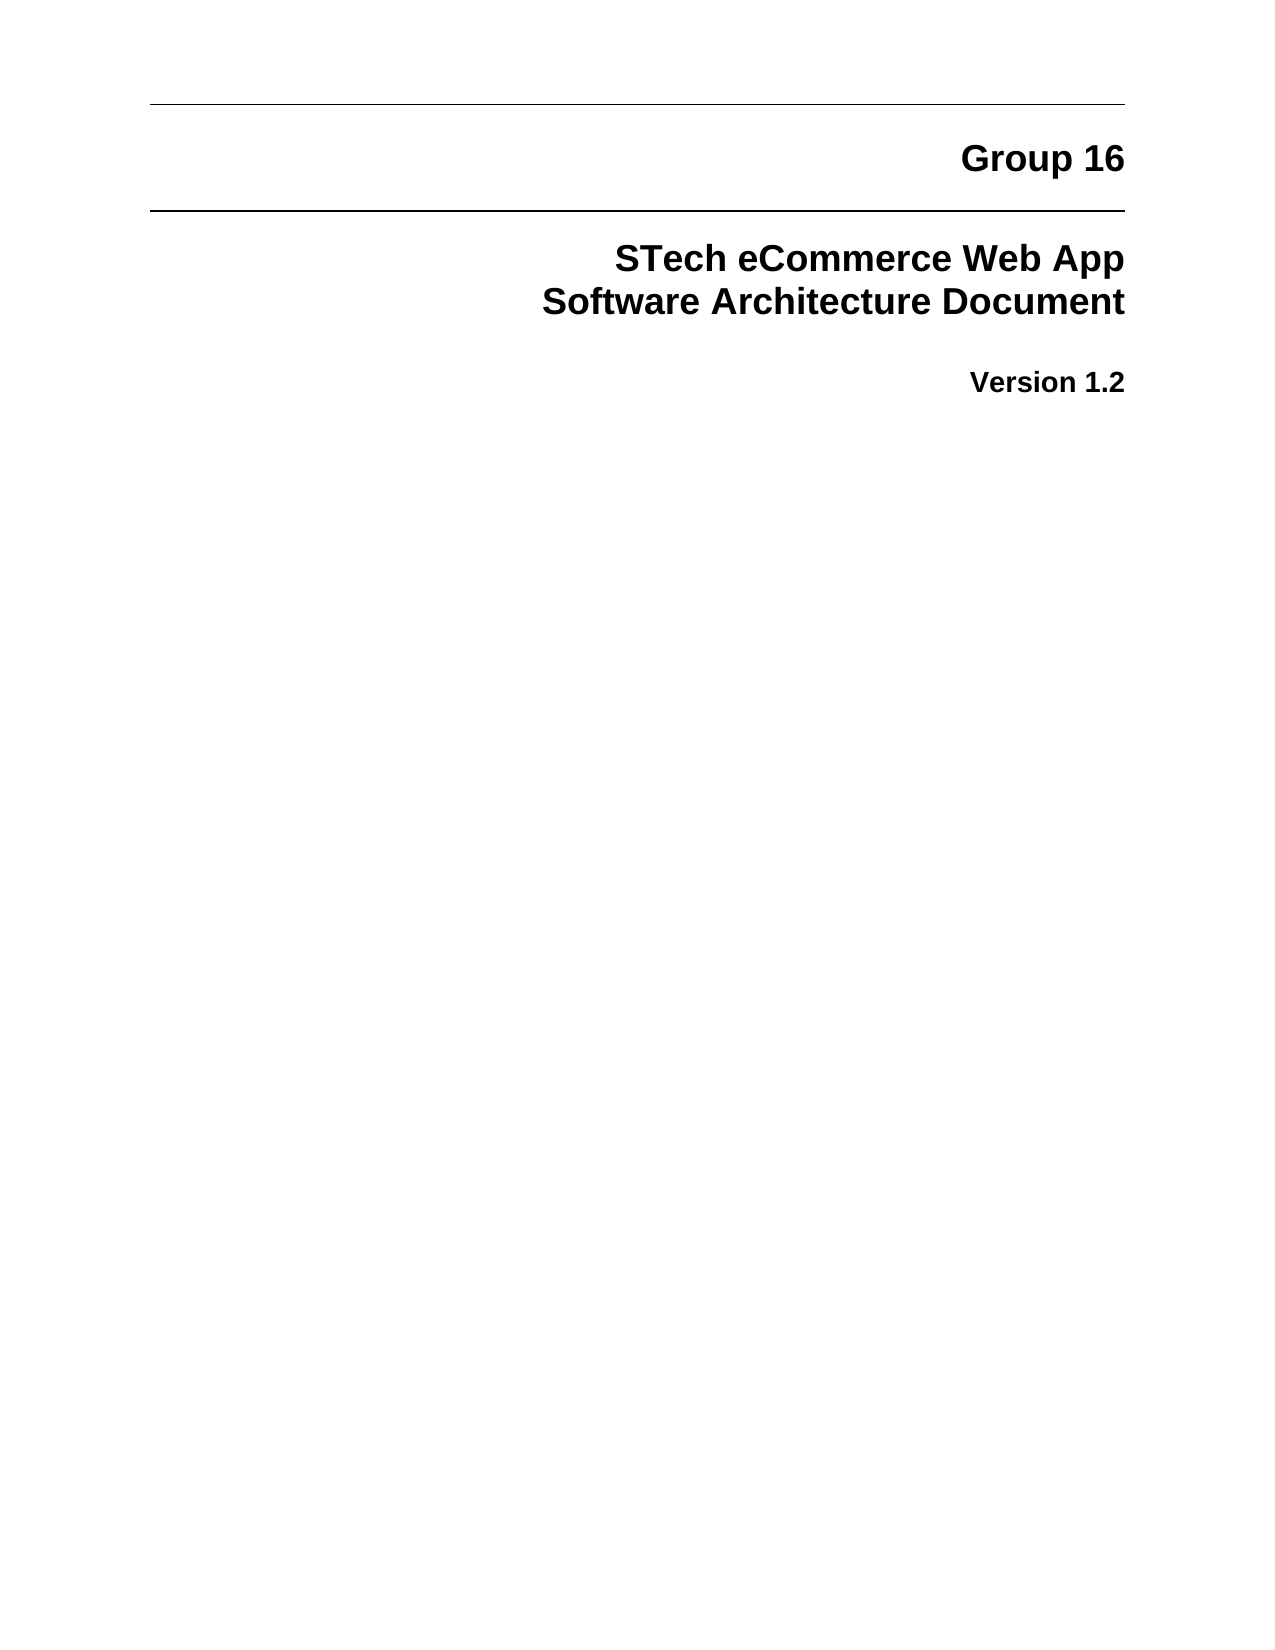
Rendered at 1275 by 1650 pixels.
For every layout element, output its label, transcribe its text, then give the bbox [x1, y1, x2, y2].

title STech eCommerce Web App [150, 236, 1125, 279]
title Software Architecture Document [150, 279, 1125, 322]
title Version 1.2 [150, 365, 1125, 399]
